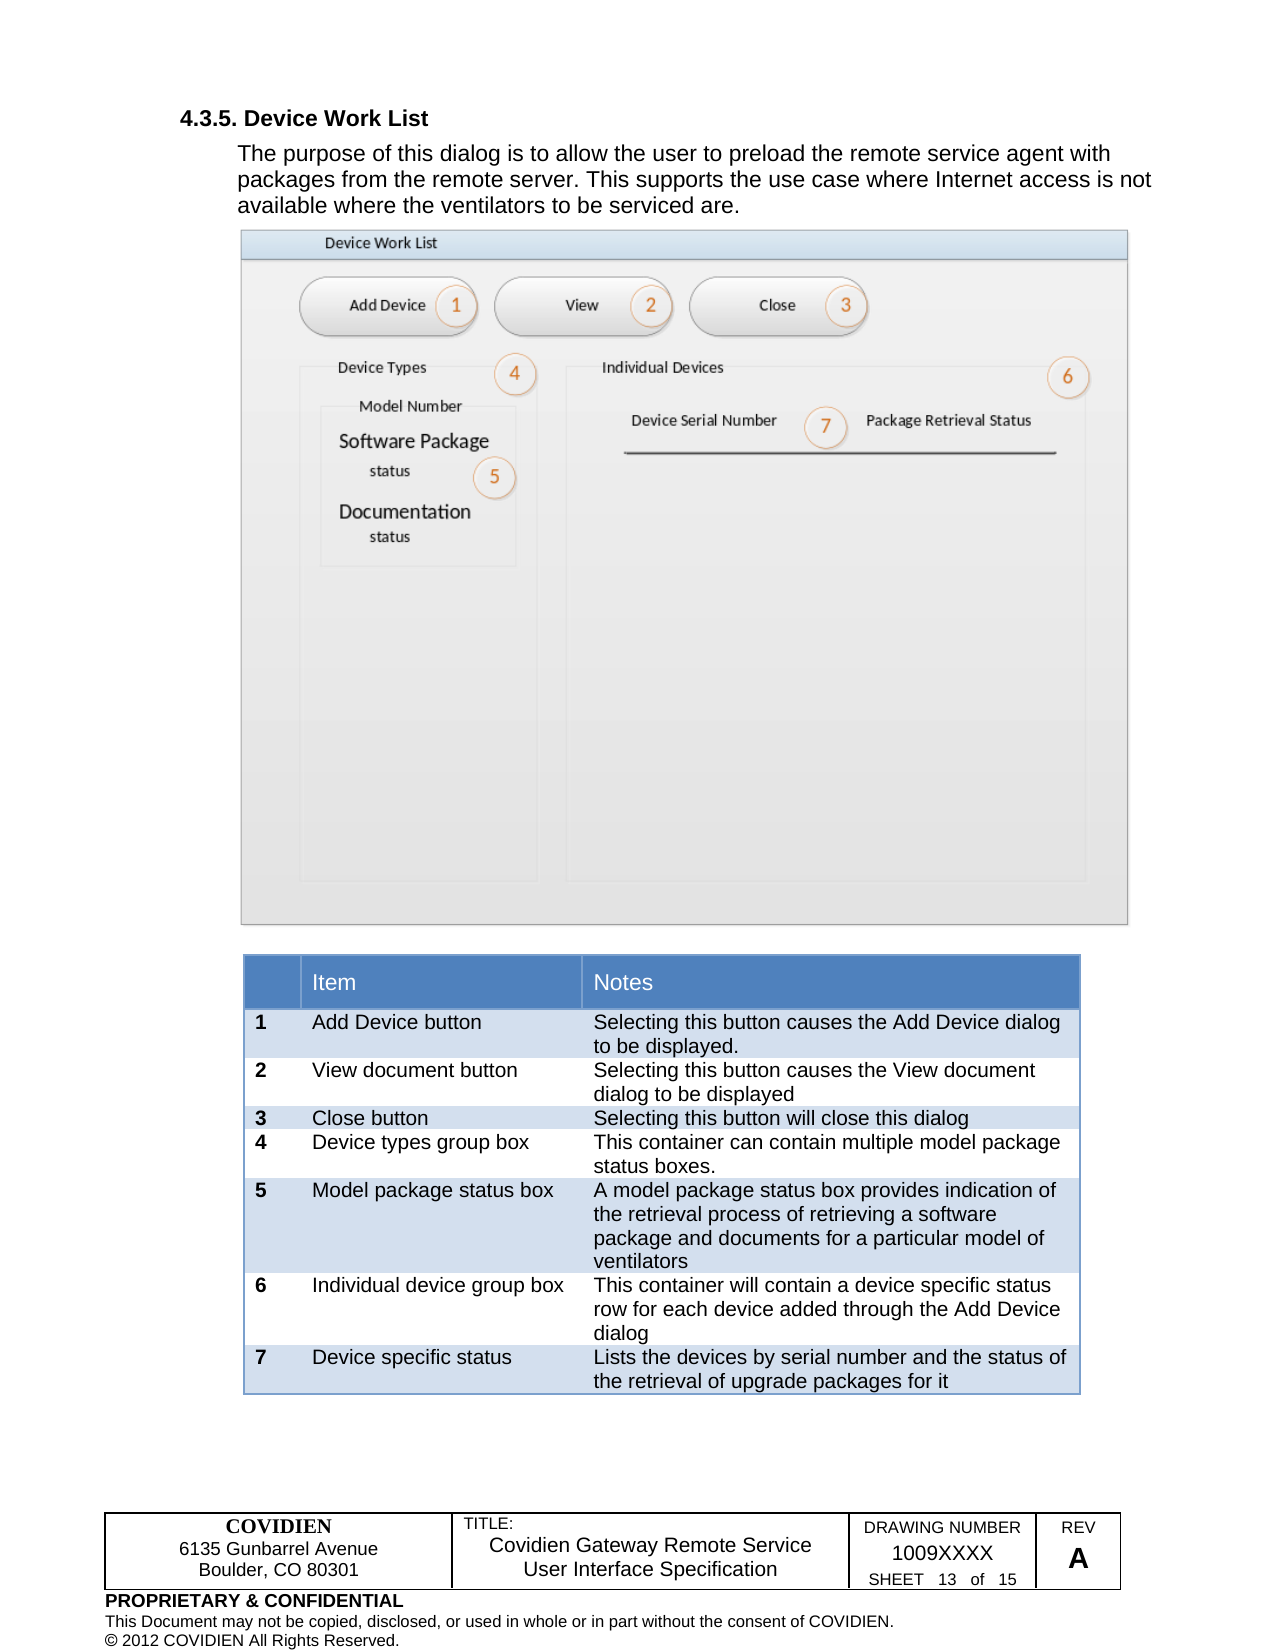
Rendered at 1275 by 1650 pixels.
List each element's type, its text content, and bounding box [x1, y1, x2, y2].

table_cell Selecting this button causes the View document dialog to be displayed [582, 1058, 1079, 1106]
table_header Notes [583, 956, 1079, 1008]
table_cell A model package status box provides indication of the retrieval process of retrieving a software package and documents for a particular model of ventilators [582, 1178, 1079, 1273]
table_cell This container will contain a device specific status row for each device added through the Add Device dialog [582, 1273, 1079, 1345]
table_cell View document button [301, 1058, 582, 1106]
table_cell 1 [245, 1010, 301, 1058]
table_cell 2 [245, 1058, 301, 1106]
table_cell 6 [245, 1273, 301, 1345]
table_cell Selecting this button causes the Add Device dialog to be displayed. [582, 1010, 1079, 1058]
table_cell 4 [245, 1130, 301, 1177]
table_cell Add Device button [301, 1010, 582, 1058]
table_header Item [302, 956, 581, 1008]
table_cell Model package status box [301, 1178, 582, 1273]
table_cell 7 [245, 1345, 301, 1393]
table_cell Close button [301, 1106, 582, 1129]
table_header [245, 956, 300, 1008]
table_cell Individual device group box [301, 1273, 582, 1345]
table_cell Lists the devices by serial number and the status of the retrieval of upgrade packages for it [582, 1345, 1079, 1393]
text The purpose of this dialog is to allow the user to preload the remote service agent with packages from the remote server. This supports the use case where Internet access is not available where the ventilators to be serviced are. [237, 140, 1155, 219]
subtitle Device Work List [180, 105, 1155, 131]
table_cell Device specific status [301, 1345, 582, 1393]
table_cell 3 [245, 1106, 301, 1129]
table_cell 5 [245, 1178, 301, 1273]
table_cell This container can contain multiple model package status boxes. [582, 1130, 1079, 1177]
table_cell Device types group box [301, 1130, 582, 1177]
table_cell Selecting this button will close this dialog [582, 1106, 1079, 1129]
